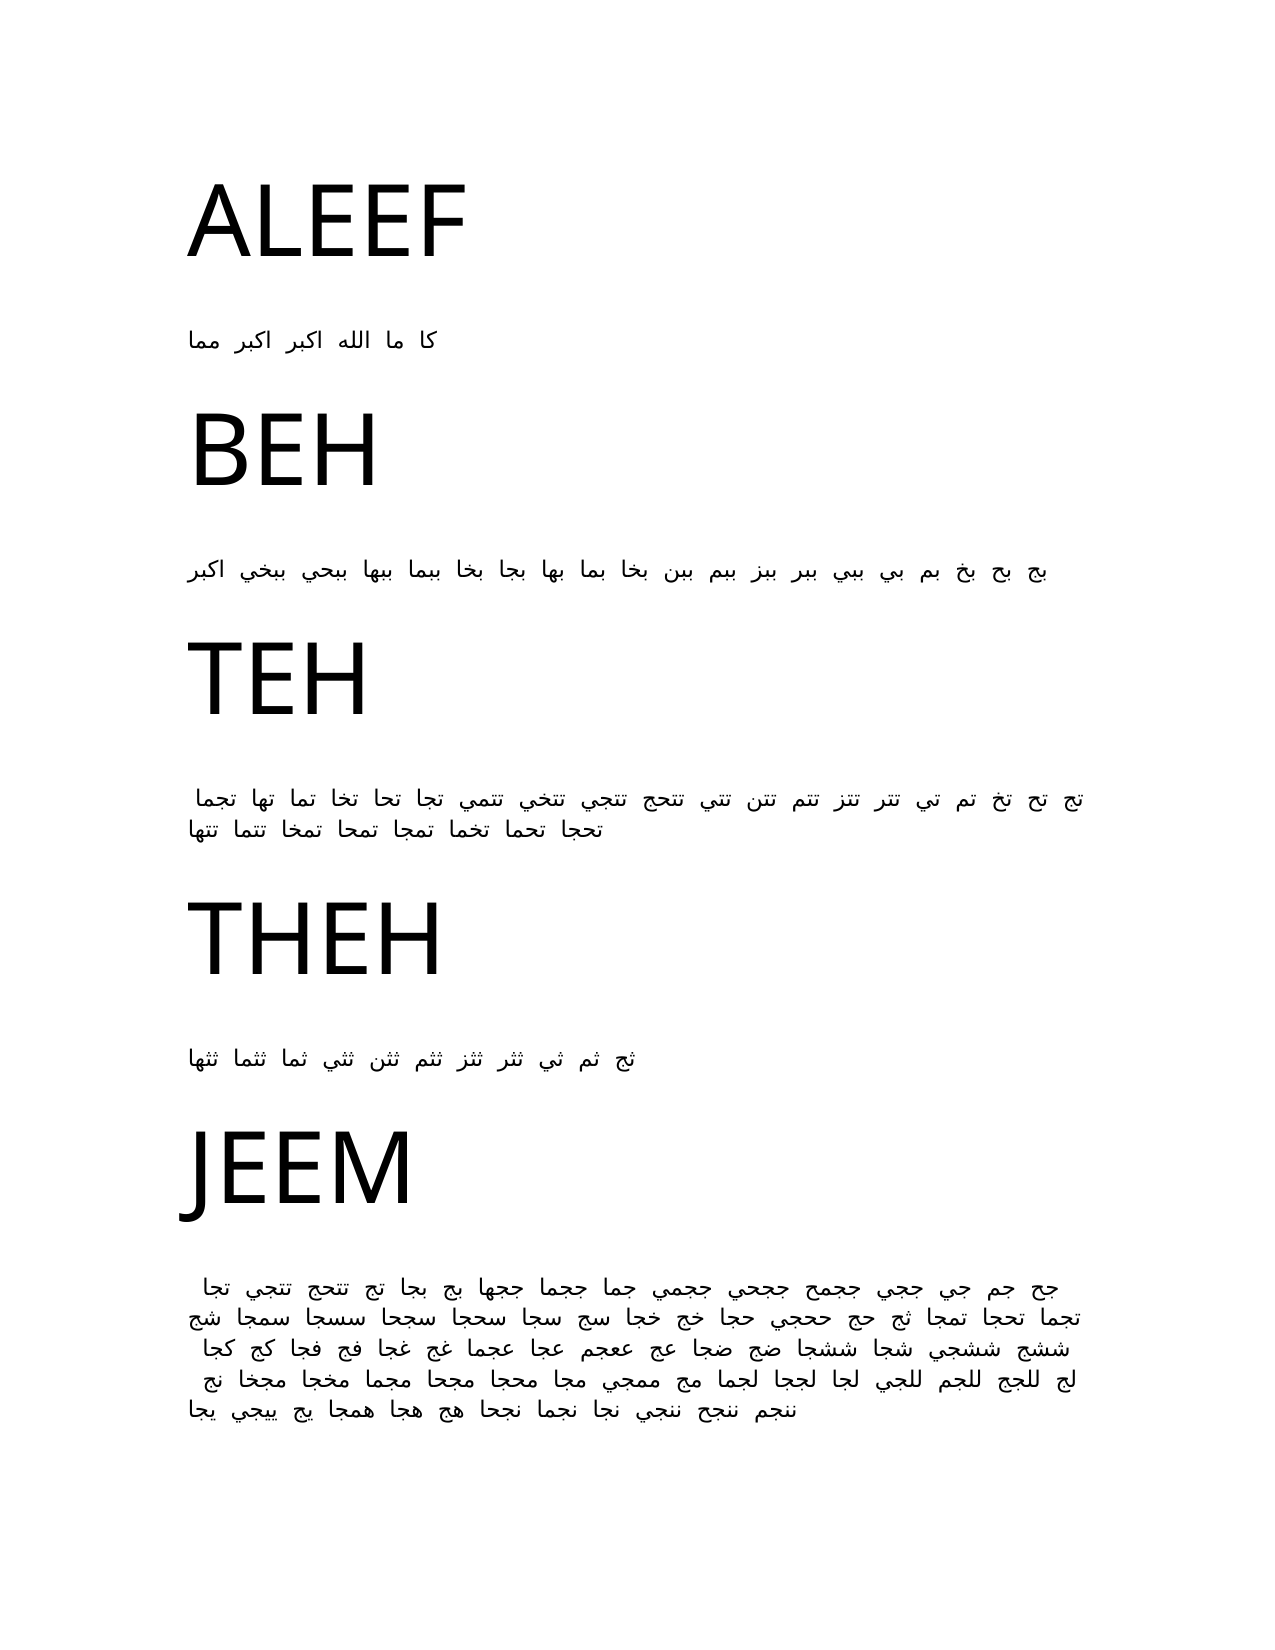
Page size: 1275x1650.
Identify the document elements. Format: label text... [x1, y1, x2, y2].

text كا ما الله اكبر اكبر مما [187, 327, 1087, 354]
text ALEEF [187, 150, 1087, 286]
text جح جم جي ججي ججمح ججحي ججمي جما ججما ججها بج بجا تج تتحج تتجي تجا تجما تحجا تمجا ثج حج ححجي حجا خج خجا سج سجا سحجا سجحا سسجا سمجا شج ششج ششجي شجا ششجا ضج ضجا عج ععجم عجا عجما غج غجا فج فجا كج كجا لج للجج للجم للجي لجا لججا لجما مج ممجي مجا محجا مجحا مجما مخجا مجخا نج ننجم ننجح ننجي نجا نجما نجحا هج هجا همجا يج ييجي يجا [187, 1274, 1087, 1423]
text THEH [187, 867, 1087, 1004]
text BEH [187, 379, 1087, 515]
text TEH [187, 608, 1087, 744]
text تج تح تخ تم تي تتر تتز تتم تتن تتي تتحج تتجي تتخي تتمي تجا تحا تخا تما تها تجما تحجا تحما تخما تمجا تمحا تمخا تتما تتها [187, 785, 1087, 843]
text بج بح بخ بم بي ببي ببر ببز ببم ببن بخا بما بها بجا بخا ببما ببها ببحي ببخي اكبر [187, 556, 1087, 583]
text ثج ثم ثي ثثر ثثز ثثم ثثن ثثي ثما ثثما ثثها [187, 1045, 1087, 1072]
text JEEM [187, 1096, 1087, 1233]
